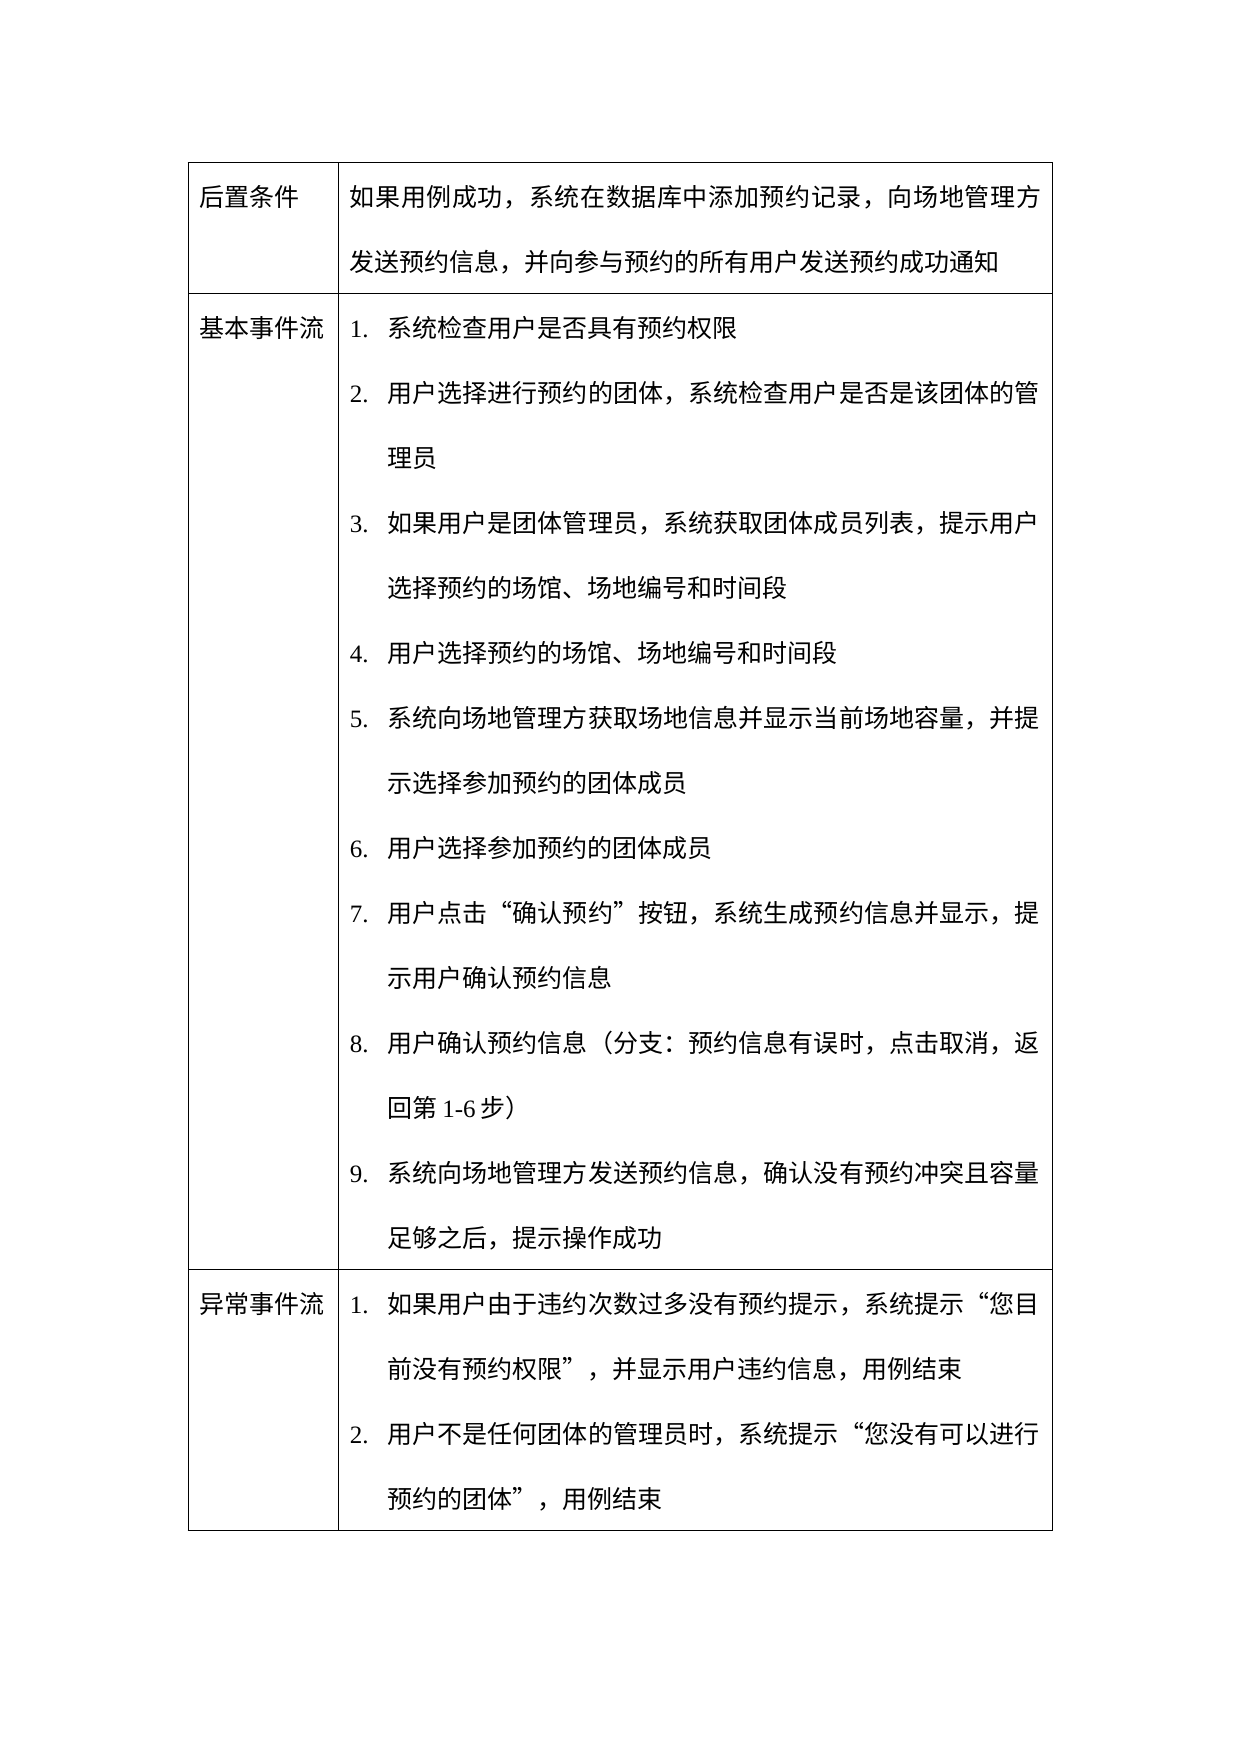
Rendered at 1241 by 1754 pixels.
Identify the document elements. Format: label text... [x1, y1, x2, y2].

table_cell 基本事件流 [189, 294, 338, 1269]
table_cell 如果用例成功，系统在数据库中添加预约记录，向场地管理方发送预约信息，并向参与预约的所有用户发送预约成功通知 [339, 163, 1052, 293]
table_cell 后置条件 [189, 163, 338, 293]
table_cell 系统检查用户是否具有预约权限 用户选择进行预约的团体，系统检查用户是否是该团体的管理员 如果用户是团体管理员，系统获取团体成员列表，提示用户选择预约的场馆、场地编号和时间段 用户选择预约的场馆、场地编号和时间段 系统向场地管理方获取场地信息并显示当前场地容量，并提示选择参加预约的团体成员 用户选择参加预约的团体成员 用户点击“确认预约”按钮，系统生成预约信息并显示，提示用户确认预约信息 用户确认预约信息（分支：预约信息有误时，点击取消，返回第1-6步） 系统向场地管理方发送预约信息，确认没有预约冲突且容量足够之后，提示操作成功 [339, 294, 1052, 1269]
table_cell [339, 1270, 1052, 1530]
table_cell 异常事件流 [189, 1270, 338, 1530]
